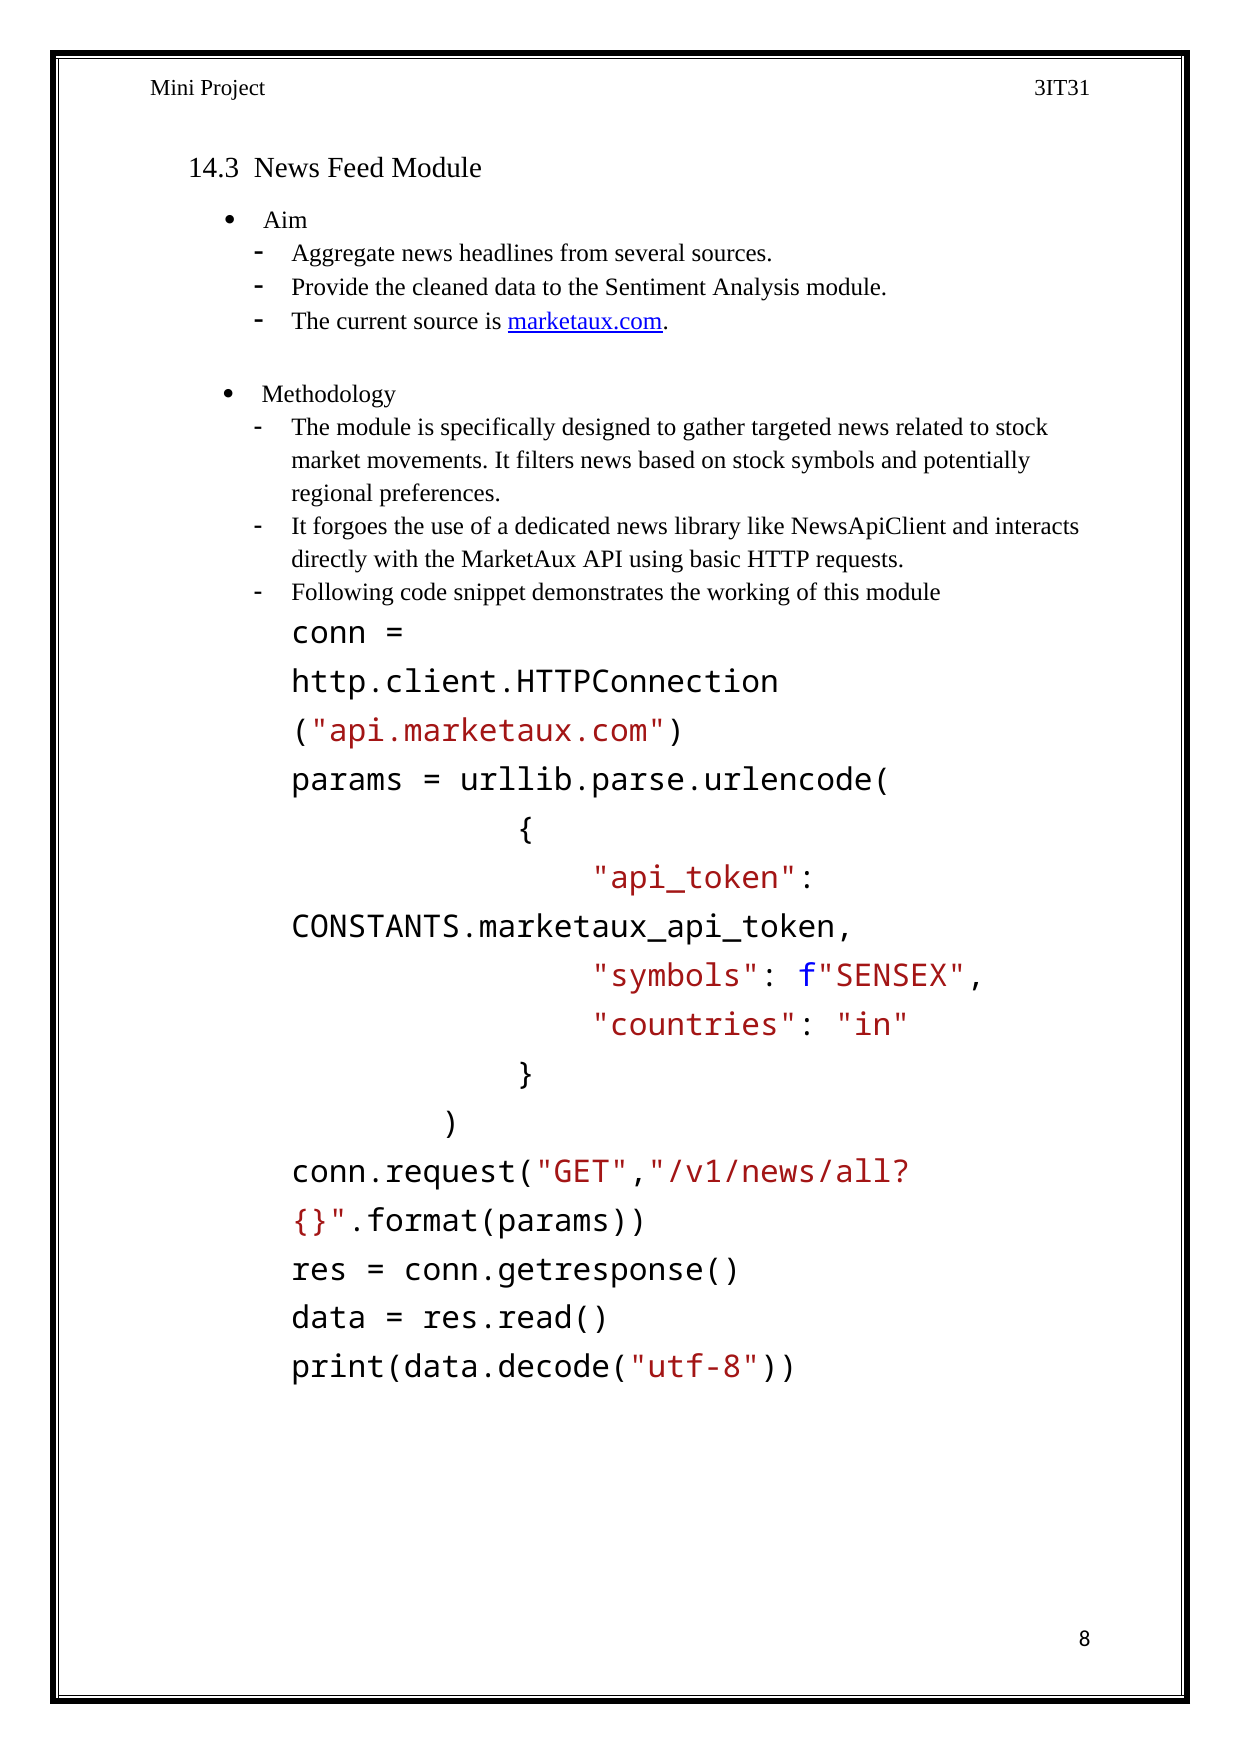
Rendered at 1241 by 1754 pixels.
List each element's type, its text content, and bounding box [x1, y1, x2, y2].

list conn.request("GET","/v1/news/all?{}".format(params)) [291, 1149, 1090, 1240]
list Following code snippet demonstrates the working of this module [253, 577, 1090, 606]
list conn = http.client.HTTPConnection("api.marketaux.com") [291, 610, 1090, 751]
list Aim [225, 205, 1090, 234]
list params = urllib.parse.urlencode( [291, 757, 1090, 799]
list Aggregate news headlines from several sources. [253, 238, 1090, 268]
list It forgoes the use of a dedicated news library like NewsApiClient and interacts directly with the MarketAux API using basic HTTP requests. [253, 511, 1090, 573]
list { [291, 806, 1090, 848]
list } [291, 1051, 1090, 1093]
list data = res.read() [291, 1296, 1090, 1338]
list print(data.decode("utf-8")) [291, 1344, 1090, 1387]
list The current source is marketaux.com. [253, 306, 1090, 336]
list "api_token": CONSTANTS.marketaux_api_token, [291, 855, 1090, 946]
list ) [291, 1100, 1090, 1142]
list Provide the cleaned data to the Sentiment Analysis module. [253, 272, 1090, 302]
list res = conn.getresponse() [291, 1247, 1090, 1289]
text 14.3 News Feed Module [188, 150, 1090, 183]
list "countries": "in" [291, 1002, 1090, 1044]
list The module is specifically designed to gather targeted news related to stock market movements. It filters news based on stock symbols and potentially regional preferences. [253, 412, 1090, 507]
list "symbols": f"SENSEX", [291, 953, 1090, 995]
list Methodology [224, 379, 1090, 408]
